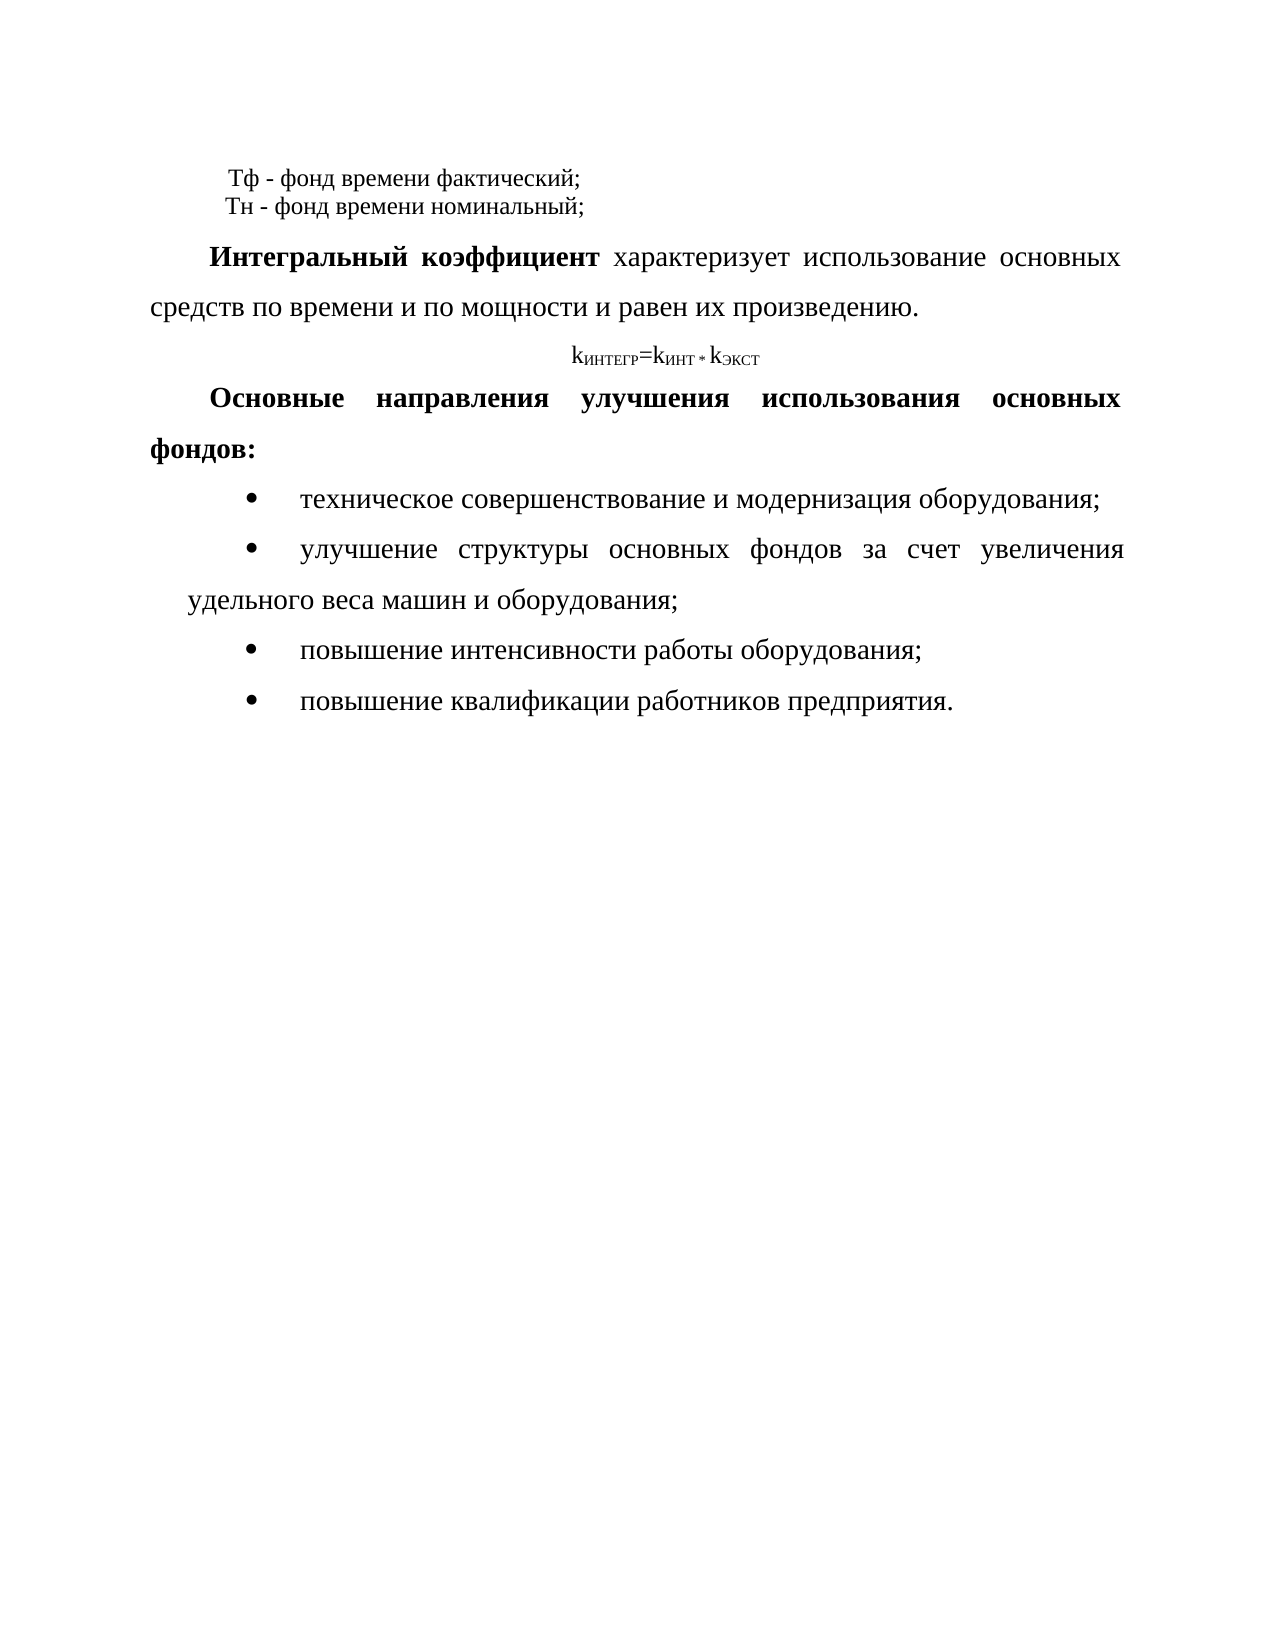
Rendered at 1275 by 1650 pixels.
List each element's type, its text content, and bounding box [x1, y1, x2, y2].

text kИНТЕГР=kИНТ * kЭКСТ [150, 340, 1121, 369]
list повышение интенсивности работы оборудования; [187, 632, 1125, 666]
list техническое совершенствование и модернизация оборудования; [187, 481, 1125, 515]
list повышение квалификации работников предприятия. [187, 683, 1125, 716]
list улучшение структуры основных фондов за счет увеличения удельного веса машин и оборудования; [187, 532, 1125, 616]
text Интегральный коэффициент характеризует использование основных средств по времени и по мощности и равен их произведению. [150, 239, 1121, 323]
text Тн - фонд времени номинальный; [150, 191, 1121, 220]
text Тф - фонд времени фактический; [150, 150, 1121, 191]
text Основные направления улучшения использования основных фондов: [150, 381, 1121, 464]
